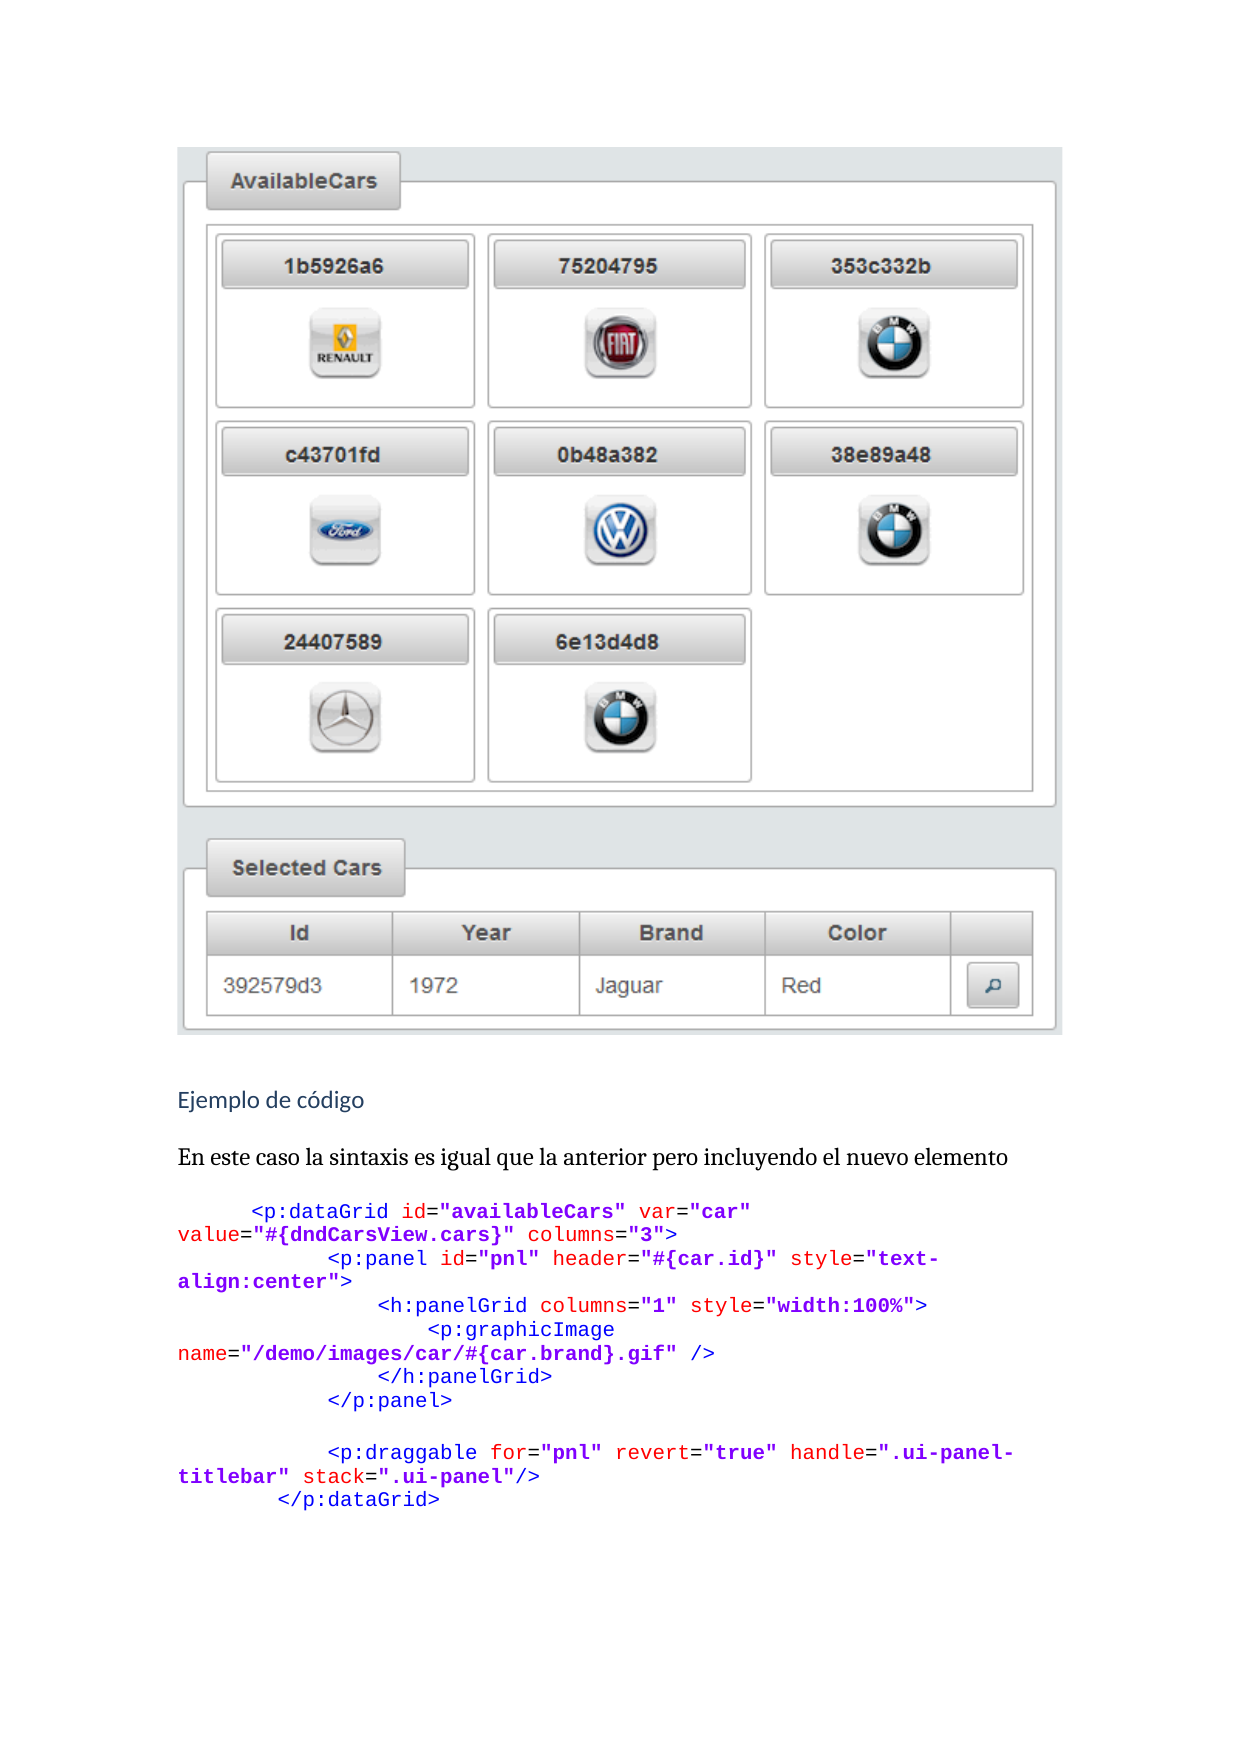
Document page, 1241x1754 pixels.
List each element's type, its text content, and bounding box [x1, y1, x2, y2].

text <p:draggable for="pnl" revert="true" handle=".ui-panel-titlebar" stack=".ui-panel"/> [177, 1442, 1063, 1489]
picture [177, 147, 1063, 1035]
text </p:dataGrid> [177, 1489, 1063, 1513]
subtitle Ejemplo de código [177, 1084, 1063, 1114]
text <p:dataGrid id="availableCars" var="car" value="#{dndCarsView.cars}" columns="3"> [177, 1201, 1063, 1248]
text <p:graphicImage name="/demo/images/car/#{car.brand}.gif" /> [177, 1319, 1063, 1366]
text <h:panelGrid columns="1" style="width:100%"> [177, 1295, 1063, 1319]
text <p:panel id="pnl" header="#{car.id}" style="text-align:center"> [177, 1248, 1063, 1295]
text </h:panelGrid> [177, 1366, 1063, 1390]
text </p:panel> [177, 1390, 1063, 1413]
text En este caso la sintaxis es igual que la anterior pero incluyendo el nuevo elemento [177, 1143, 1063, 1172]
